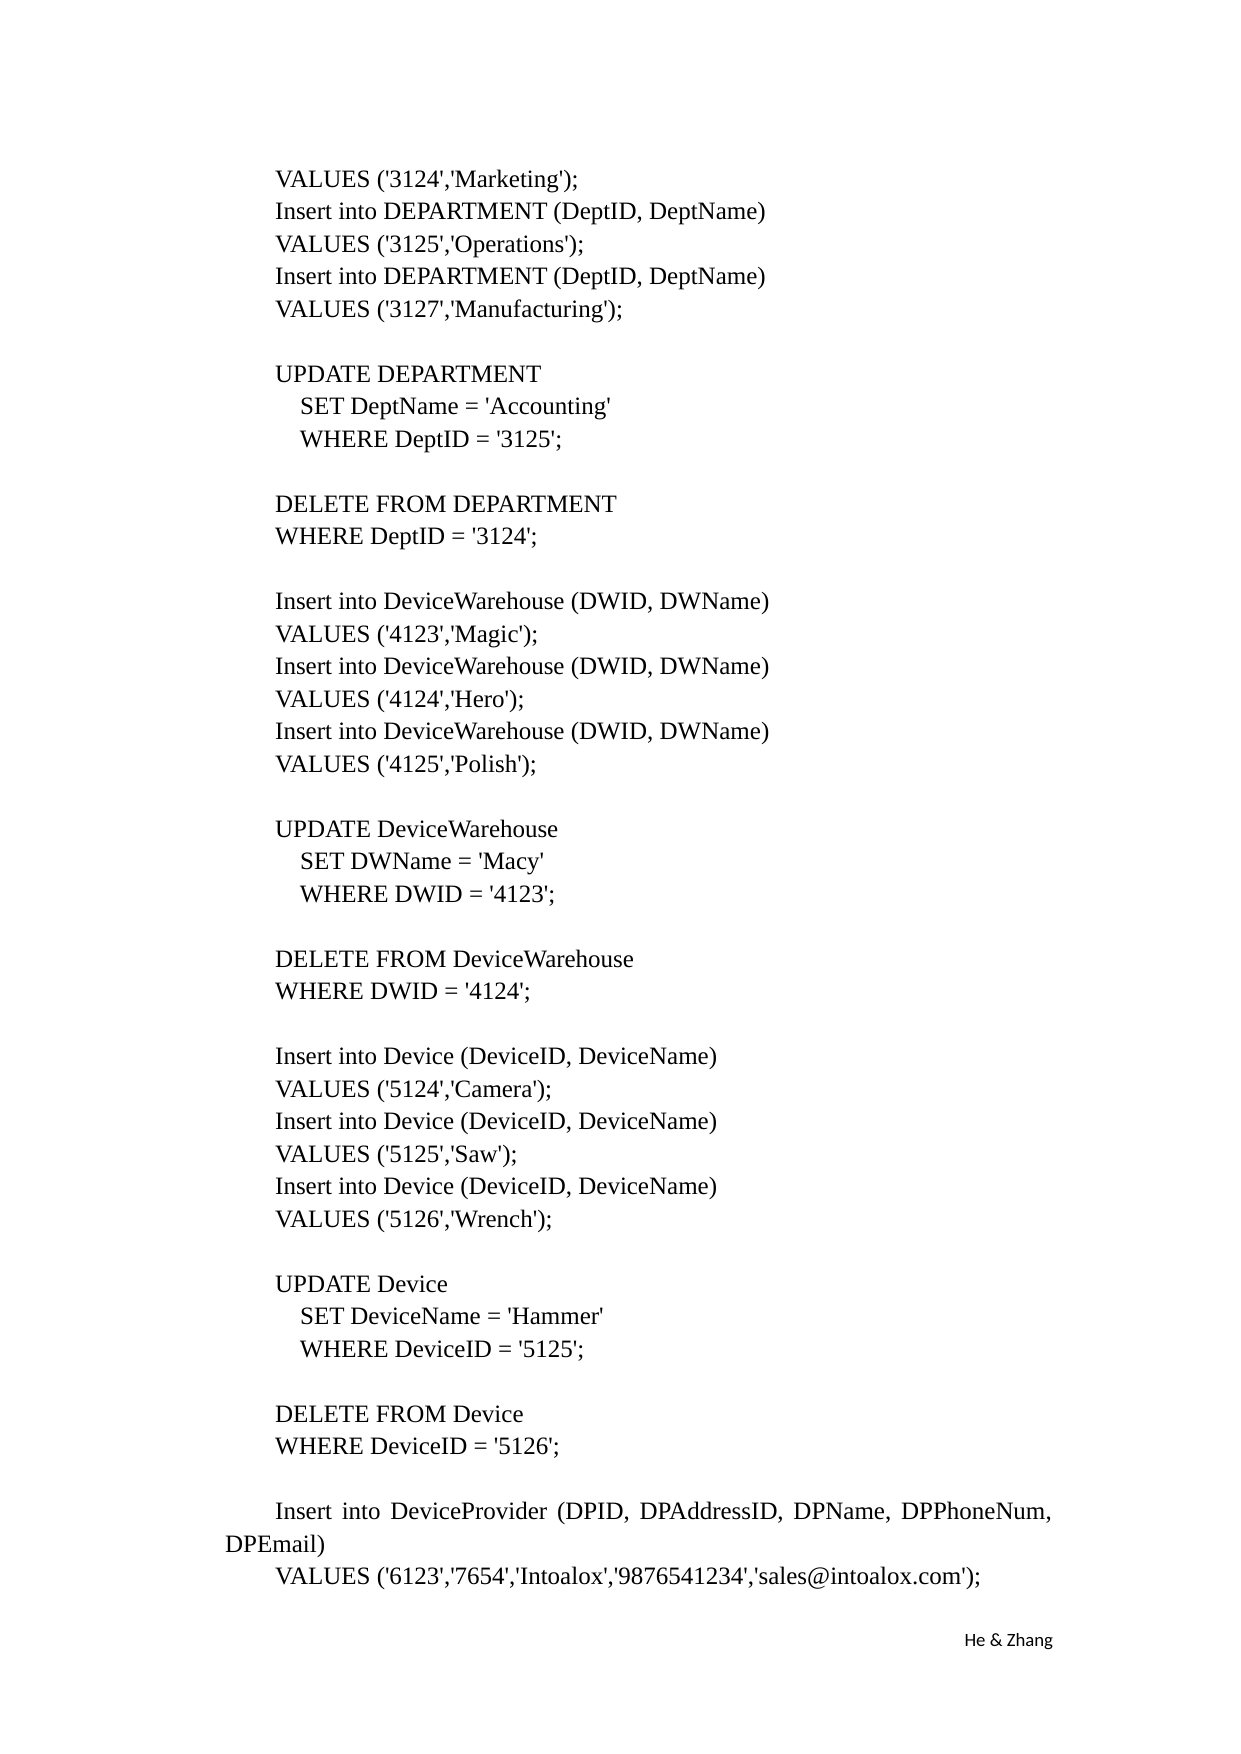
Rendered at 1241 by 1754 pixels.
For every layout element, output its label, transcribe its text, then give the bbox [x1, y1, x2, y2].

list UPDATE Device [225, 1267, 1053, 1299]
list WHERE DWID = '4123'; [225, 877, 1053, 909]
list WHERE DWID = '4124'; [225, 974, 1053, 1007]
list SET DeviceName = 'Hammer' [225, 1299, 1053, 1332]
list VALUES ('3127','Manufacturing'); [225, 292, 1053, 324]
list VALUES ('3125','Operations'); [225, 227, 1053, 259]
list VALUES ('4124','Hero'); [225, 682, 1053, 714]
list WHERE DeptID = '3125'; [225, 422, 1053, 454]
list VALUES ('6123','7654','Intoalox','9876541234','sales@intoalox.com'); [225, 1559, 1053, 1592]
list WHERE DeviceID = '5126'; [225, 1429, 1053, 1462]
list VALUES ('5124','Camera'); [225, 1072, 1053, 1104]
list VALUES ('5125','Saw'); [225, 1137, 1053, 1169]
list VALUES ('5126','Wrench'); [225, 1202, 1053, 1234]
list UPDATE DEPARTMENT [225, 357, 1053, 389]
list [225, 259, 1053, 292]
list SET DWName = 'Macy' [225, 844, 1053, 877]
list Insert into DeviceWarehouse (DWID, DWName) [225, 584, 1053, 617]
list WHERE DeptID = '3124'; [225, 519, 1053, 552]
list SET DeptName = 'Accounting' [225, 389, 1053, 422]
list DELETE FROM DEPARTMENT [225, 487, 1053, 519]
list Insert into DeviceWarehouse (DWID, DWName) [225, 714, 1053, 747]
list VALUES ('4123','Magic'); [225, 617, 1053, 649]
list VALUES ('3124','Marketing'); [225, 162, 1053, 194]
list Insert into Device (DeviceID, DeviceName) [225, 1039, 1053, 1072]
list DELETE FROM DeviceWarehouse [225, 942, 1053, 974]
list Insert into DeviceWarehouse (DWID, DWName) [225, 649, 1053, 682]
list Insert into Device (DeviceID, DeviceName) [225, 1104, 1053, 1137]
list DELETE FROM Device [225, 1397, 1053, 1429]
list Insert into Device (DeviceID, DeviceName) [225, 1169, 1053, 1202]
list VALUES ('4125','Polish'); [225, 747, 1053, 779]
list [225, 1494, 1053, 1559]
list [225, 194, 1053, 227]
list UPDATE DeviceWarehouse [225, 812, 1053, 844]
list WHERE DeviceID = '5125'; [225, 1332, 1053, 1364]
